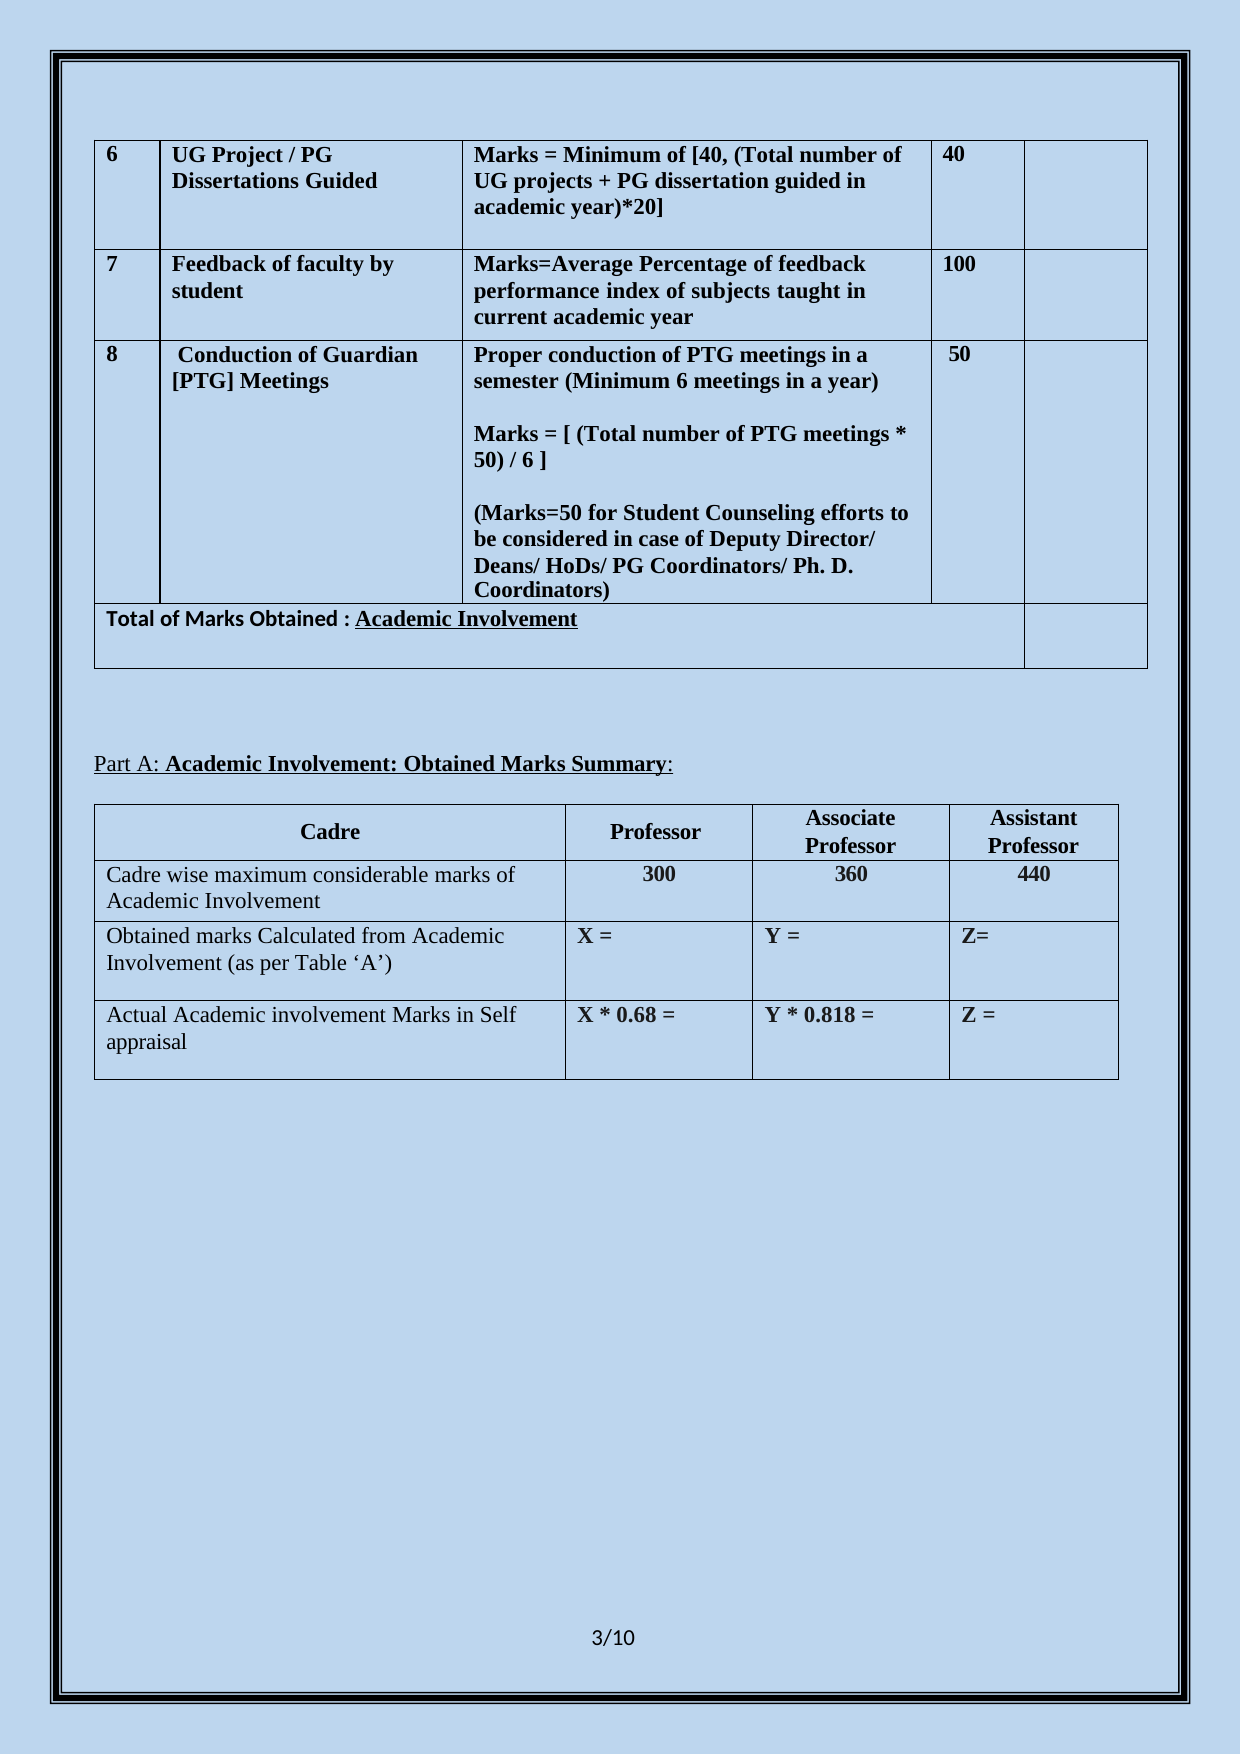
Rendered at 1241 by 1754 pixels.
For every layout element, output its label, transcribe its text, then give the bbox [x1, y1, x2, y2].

table_cell Actual Academic involvement Marks in Self appraisal [95, 1001, 565, 1079]
table_cell Feedback of faculty by student [161, 250, 462, 340]
table_header Assistant Professor [950, 805, 1118, 859]
table_cell Total of Marks Obtained : Academic Involvement [95, 604, 1024, 668]
table_cell X = [566, 922, 752, 1000]
table_header Professor [566, 805, 752, 859]
table_cell 100 [932, 250, 1024, 340]
table_cell Cadre wise maximum considerable marks of Academic Involvement [95, 861, 565, 921]
table_header Cadre [95, 805, 565, 859]
table_cell Y = [753, 922, 949, 1000]
table_cell [1025, 250, 1147, 340]
table_header Associate Professor [753, 805, 949, 859]
table_cell 300 [566, 861, 752, 921]
table_cell Z = [950, 1001, 1118, 1079]
table_header Marks = Minimum of [40, (Total number of UG projects + PG dissertation guided in academic year)*20] [463, 141, 931, 249]
table_cell [1025, 604, 1147, 668]
table_cell 440 [950, 861, 1118, 921]
table_cell X * 0.68 = [566, 1001, 752, 1079]
table_header UG Project / PG Dissertations Guided [161, 141, 462, 249]
table_cell 8 [95, 341, 159, 603]
table_cell Conduction of Guardian [PTG] Meetings [161, 341, 462, 603]
text Part A: Academic Involvement: Obtained Marks Summary: [94, 750, 1181, 776]
table_cell 50 [932, 341, 1024, 603]
table_cell Y * 0.818 = [753, 1001, 949, 1079]
table_cell Obtained marks Calculated from Academic Involvement (as per Table ‘A’) [95, 922, 565, 1000]
table_header [1025, 141, 1147, 249]
table_header 40 [932, 141, 1024, 249]
table_cell 7 [95, 250, 159, 340]
table_cell [1025, 341, 1147, 603]
table_cell 360 [753, 861, 949, 921]
table_cell Proper conduction of PTG meetings in a semester (Minimum 6 meetings in a year) Marks = [ (Total number of PTG meetings * 50) / 6 ] (Marks=50 for Student Counseling efforts to be considered in case of Deputy Director/ Deans/ HoDs/ PG Coordinators/ Ph. D. Coordinators) [463, 341, 931, 603]
table_cell Marks=Average Percentage of feedback performance index of subjects taught in current academic year [463, 250, 931, 340]
table_cell Z= [950, 922, 1118, 1000]
table_header 6 [95, 141, 159, 249]
